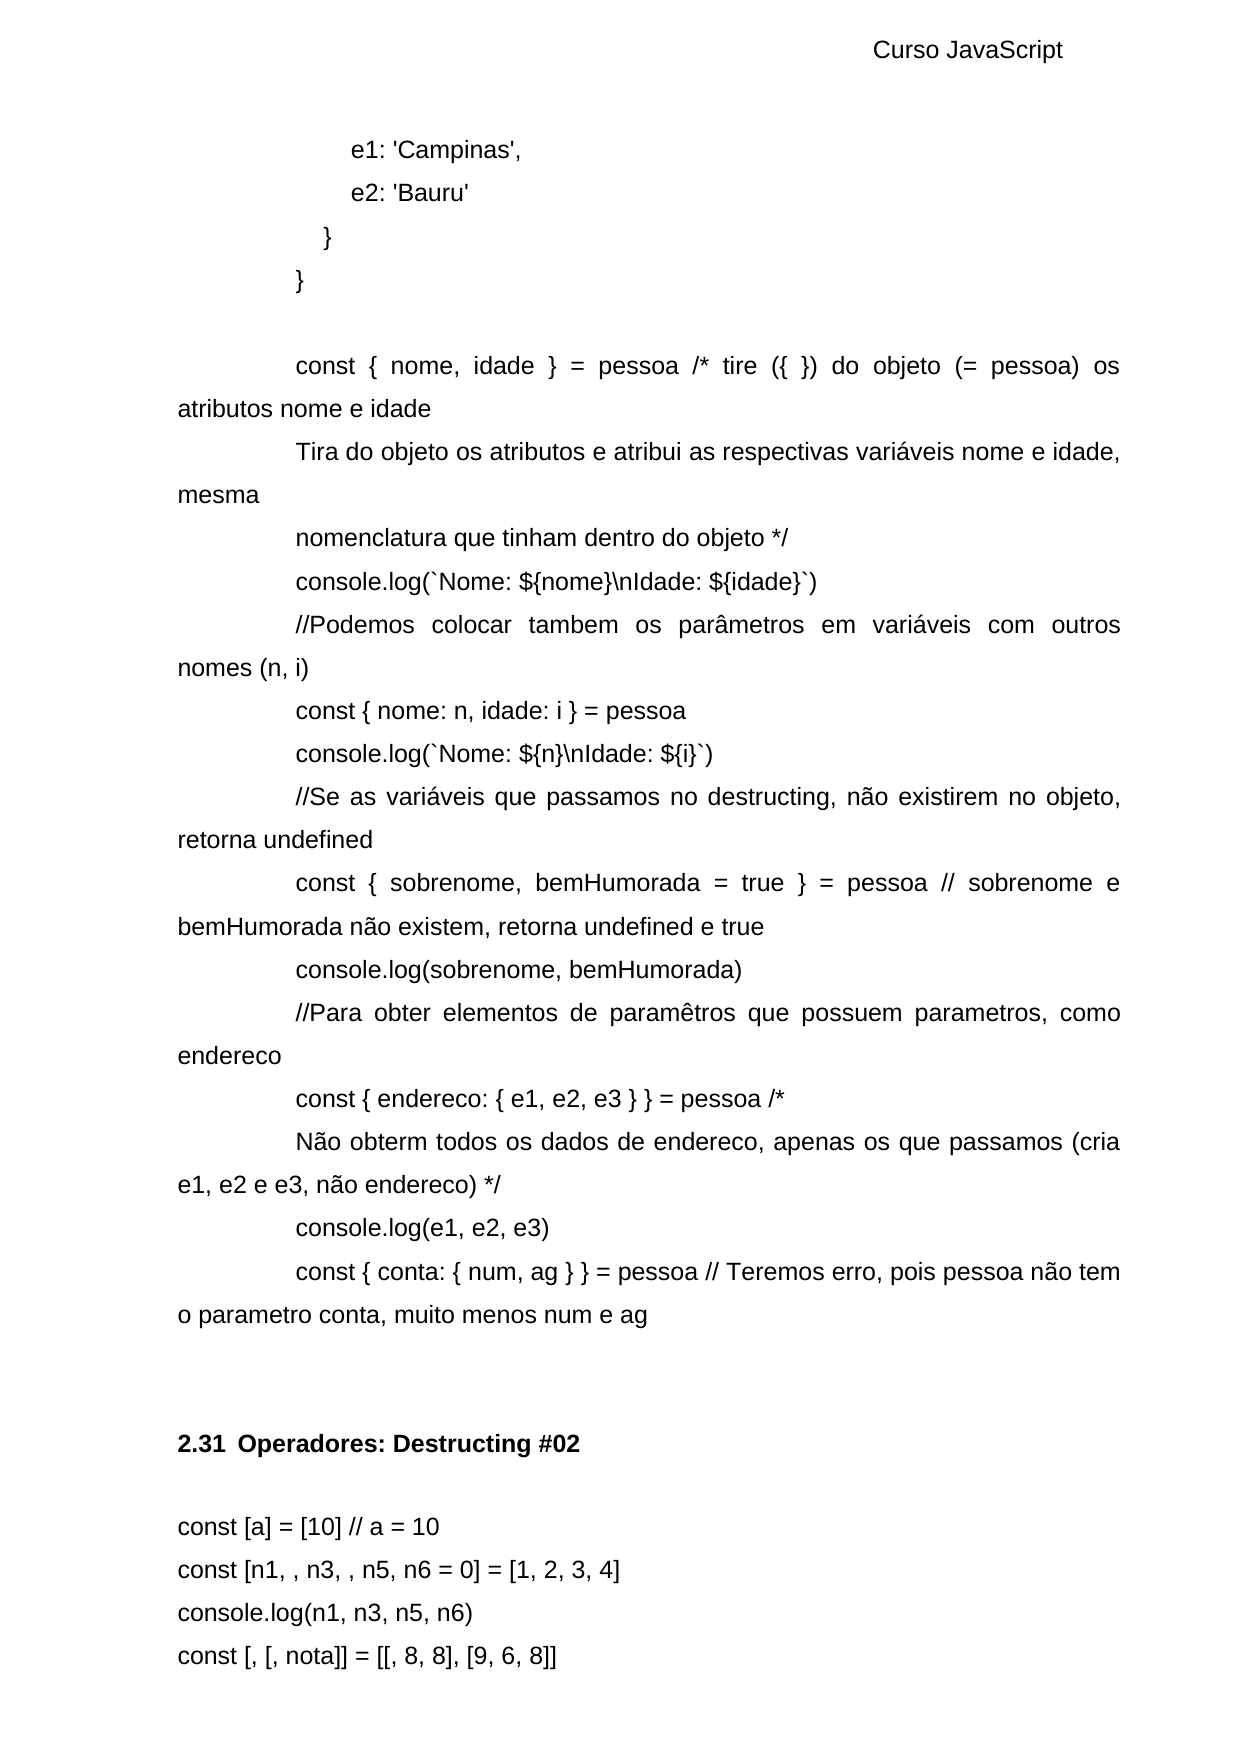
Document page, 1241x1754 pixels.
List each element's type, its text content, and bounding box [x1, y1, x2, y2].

text const [n1, , n3, , n5, n6 = 0] = [1, 2, 3, 4] [177, 1554, 1122, 1583]
text //Podemos colocar tambem os parâmetros em variáveis com outros nomes (n, i) [177, 609, 1122, 681]
text const [a] = [10] // a = 10 [177, 1511, 1122, 1540]
text console.log(`Nome: ${n}\nIdade: ${i}`) [177, 739, 1122, 768]
text Não obterm todos os dados de endereco, apenas os que passamos (cria e1, e2 e e3, não endereco) */ [177, 1127, 1122, 1199]
text console.log(sobrenome, bemHumorada) [177, 954, 1122, 983]
text console.log(`Nome: ${nome}\nIdade: ${idade}`) [177, 566, 1122, 595]
text const { sobrenome, bemHumorada = true } = pessoa // sobrenome e bemHumorada não existem, retorna undefined e true [177, 868, 1122, 940]
text console.log(n1, n3, n5, n6) [177, 1598, 1122, 1626]
text const [, [, nota]] = [[, 8, 8], [9, 6, 8]] [177, 1641, 1122, 1669]
text //Para obter elementos de paramêtros que possuem parametros, como endereco [177, 998, 1122, 1069]
text Tira do objeto os atributos e atribui as respectivas variáveis nome e idade, mesma [177, 437, 1122, 509]
text const { nome: n, idade: i } = pessoa [177, 696, 1122, 724]
text nomenclatura que tinham dentro do objeto */ [177, 523, 1122, 552]
text const { nome, idade } = pessoa /* tire ({ }) do objeto (= pessoa) os atributos nome e idade [177, 351, 1122, 423]
text e1: 'Campinas', [177, 135, 1122, 164]
text //Se as variáveis que passamos no destructing, não existirem no objeto, retorna undefined [177, 782, 1122, 854]
text e2: 'Bauru' [177, 178, 1122, 207]
text } [177, 221, 1122, 250]
text const { endereco: { e1, e2, e3 } } = pessoa /* [177, 1084, 1122, 1113]
text const { conta: { num, ag } } = pessoa // Teremos erro, pois pessoa não tem o parametro conta, muito menos num e ag [177, 1256, 1122, 1328]
text } [177, 264, 1122, 293]
text console.log(e1, e2, e3) [177, 1213, 1122, 1242]
subtitle Operadores: Destructing #02 [177, 1429, 1122, 1458]
